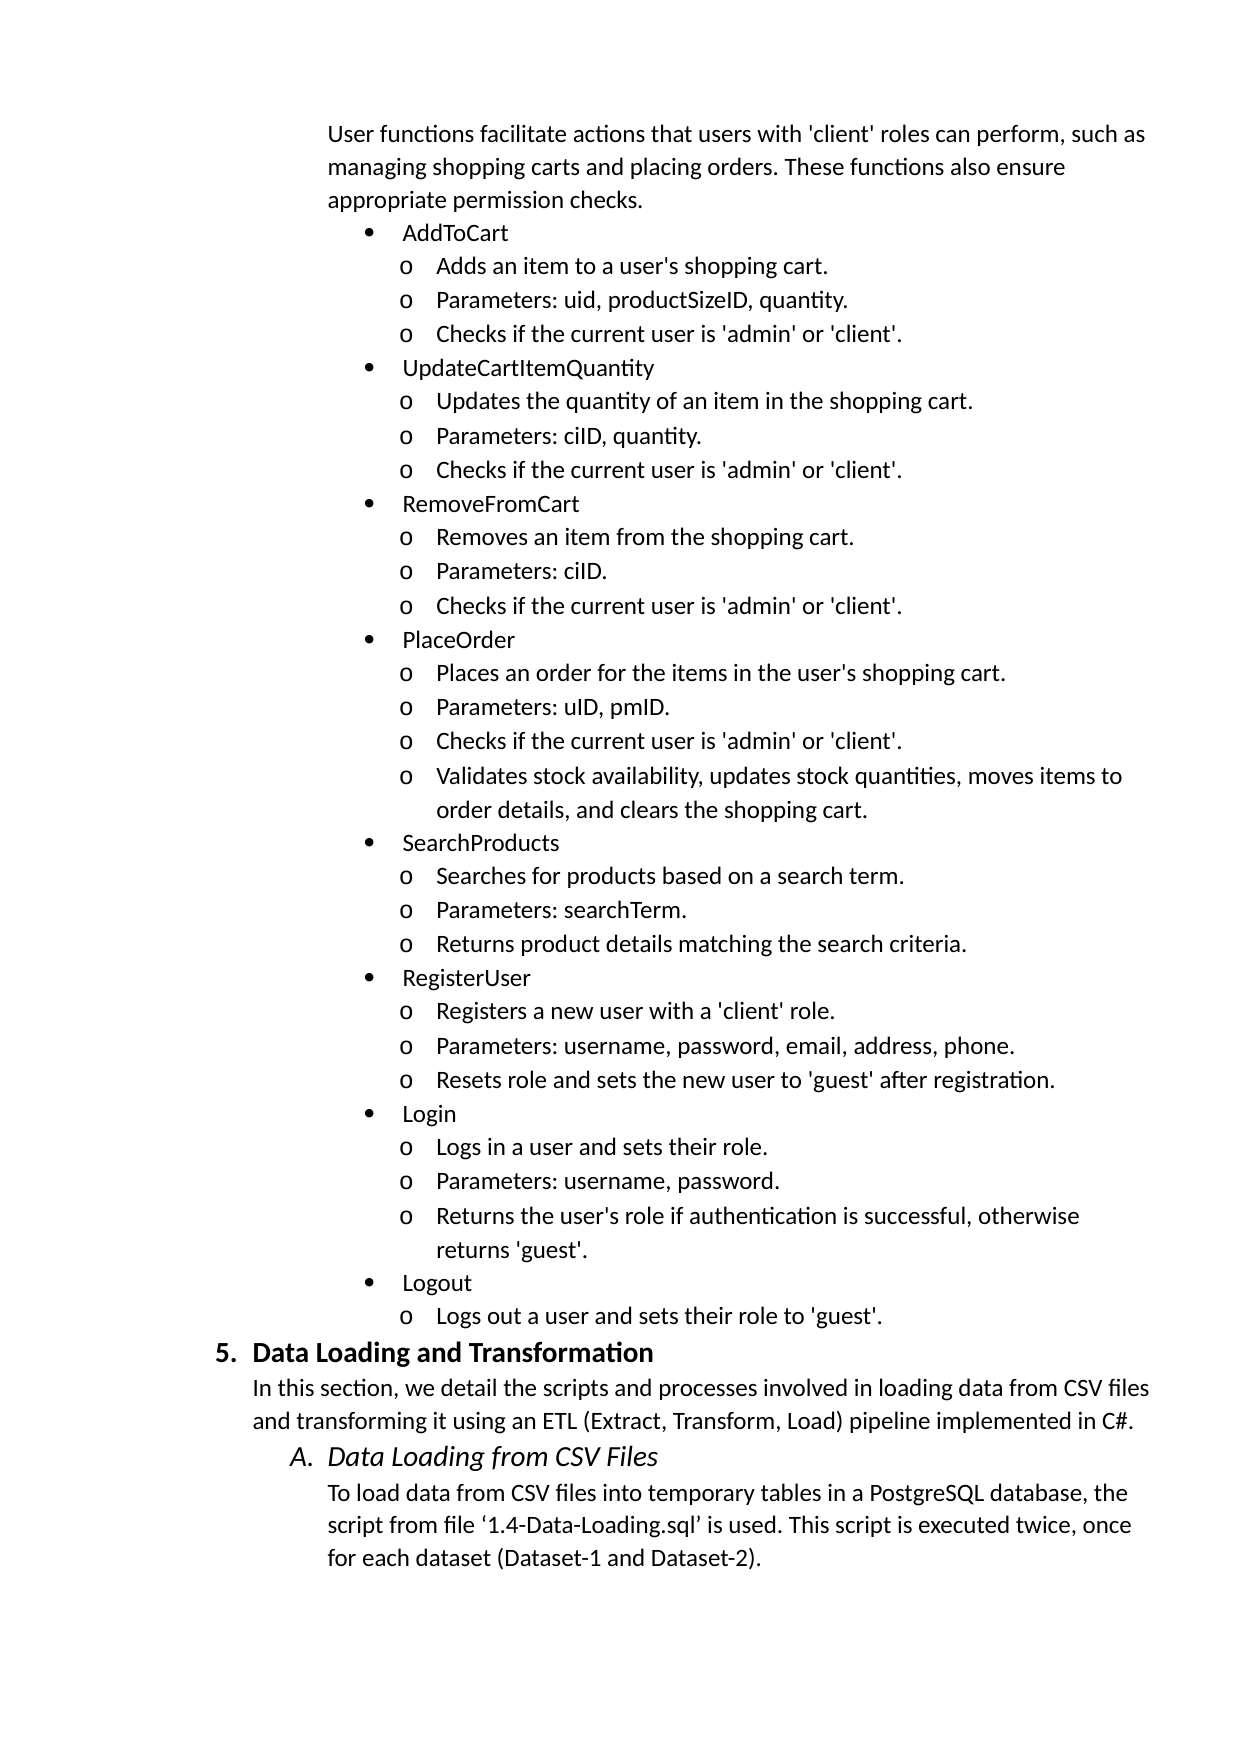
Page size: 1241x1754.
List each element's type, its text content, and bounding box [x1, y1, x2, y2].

list To load data from CSV files into temporary tables in a PostgreSQL database, the script from file ‘1.4-Data-Loading.sql’ is used. This script is executed twice, once for each dataset (Dataset-1 and Dataset-2). [327, 1477, 1152, 1573]
list UpdateCartItemQuantity [365, 353, 1152, 383]
list Returns the user's role if authentication is successful, otherwise returns 'guest'. [398, 1200, 1152, 1264]
list Places an order for the items in the user's shopping cart. [398, 657, 1152, 689]
list Checks if the current user is 'admin' or 'client'. [398, 590, 1152, 622]
list Searches for products based on a search term. [398, 860, 1152, 892]
list Registers a new user with a 'client' role. [398, 996, 1152, 1027]
list AddToCart [365, 217, 1152, 247]
list Parameters: uID, pmID. [398, 691, 1152, 723]
list Checks if the current user is 'admin' or 'client'. [398, 726, 1152, 757]
list SearchProducts [365, 827, 1152, 857]
list RegisterUser [365, 963, 1152, 993]
list Returns product details matching the search criteria. [398, 928, 1152, 960]
list Updates the quantity of an item in the shopping cart. [398, 386, 1152, 417]
list Parameters: username, password. [398, 1166, 1152, 1197]
list In this section, we detail the scripts and processes involved in loading data from CSV files and transforming it using an ETL (Extract, Transform, Load) pipeline implemented in C#. [252, 1372, 1152, 1436]
list Logs out a user and sets their role to 'guest'. [398, 1300, 1152, 1332]
list Data Loading from CSV Files [290, 1438, 1152, 1474]
list Data Loading and Transformation [215, 1334, 1152, 1370]
list Logs in a user and sets their role. [398, 1131, 1152, 1163]
list Checks if the current user is 'admin' or 'client'. [398, 318, 1152, 350]
list RemoveFromCart [365, 488, 1152, 519]
list Parameters: ciID, quantity. [398, 420, 1152, 452]
list Logout [365, 1267, 1152, 1297]
list Validates stock availability, updates stock quantities, moves items to order details, and clears the shopping cart. [398, 760, 1152, 824]
list Removes an item from the shopping cart. [398, 521, 1152, 553]
list Checks if the current user is 'admin' or 'client'. [398, 454, 1152, 486]
list Login [365, 1098, 1152, 1129]
list Parameters: uid, productSizeID, quantity. [398, 284, 1152, 316]
list Resets role and sets the new user to 'guest' after registration. [398, 1064, 1152, 1096]
list Parameters: username, password, email, address, phone. [398, 1030, 1152, 1062]
list User functions facilitate actions that users with 'client' roles can perform, such as managing shopping carts and placing orders. These functions also ensure appropriate permission checks. [327, 118, 1152, 214]
list PlaceOrder [365, 624, 1152, 654]
list Parameters: ciID. [398, 556, 1152, 587]
list Adds an item to a user's shopping cart. [398, 250, 1152, 282]
list Parameters: searchTerm. [398, 894, 1152, 926]
